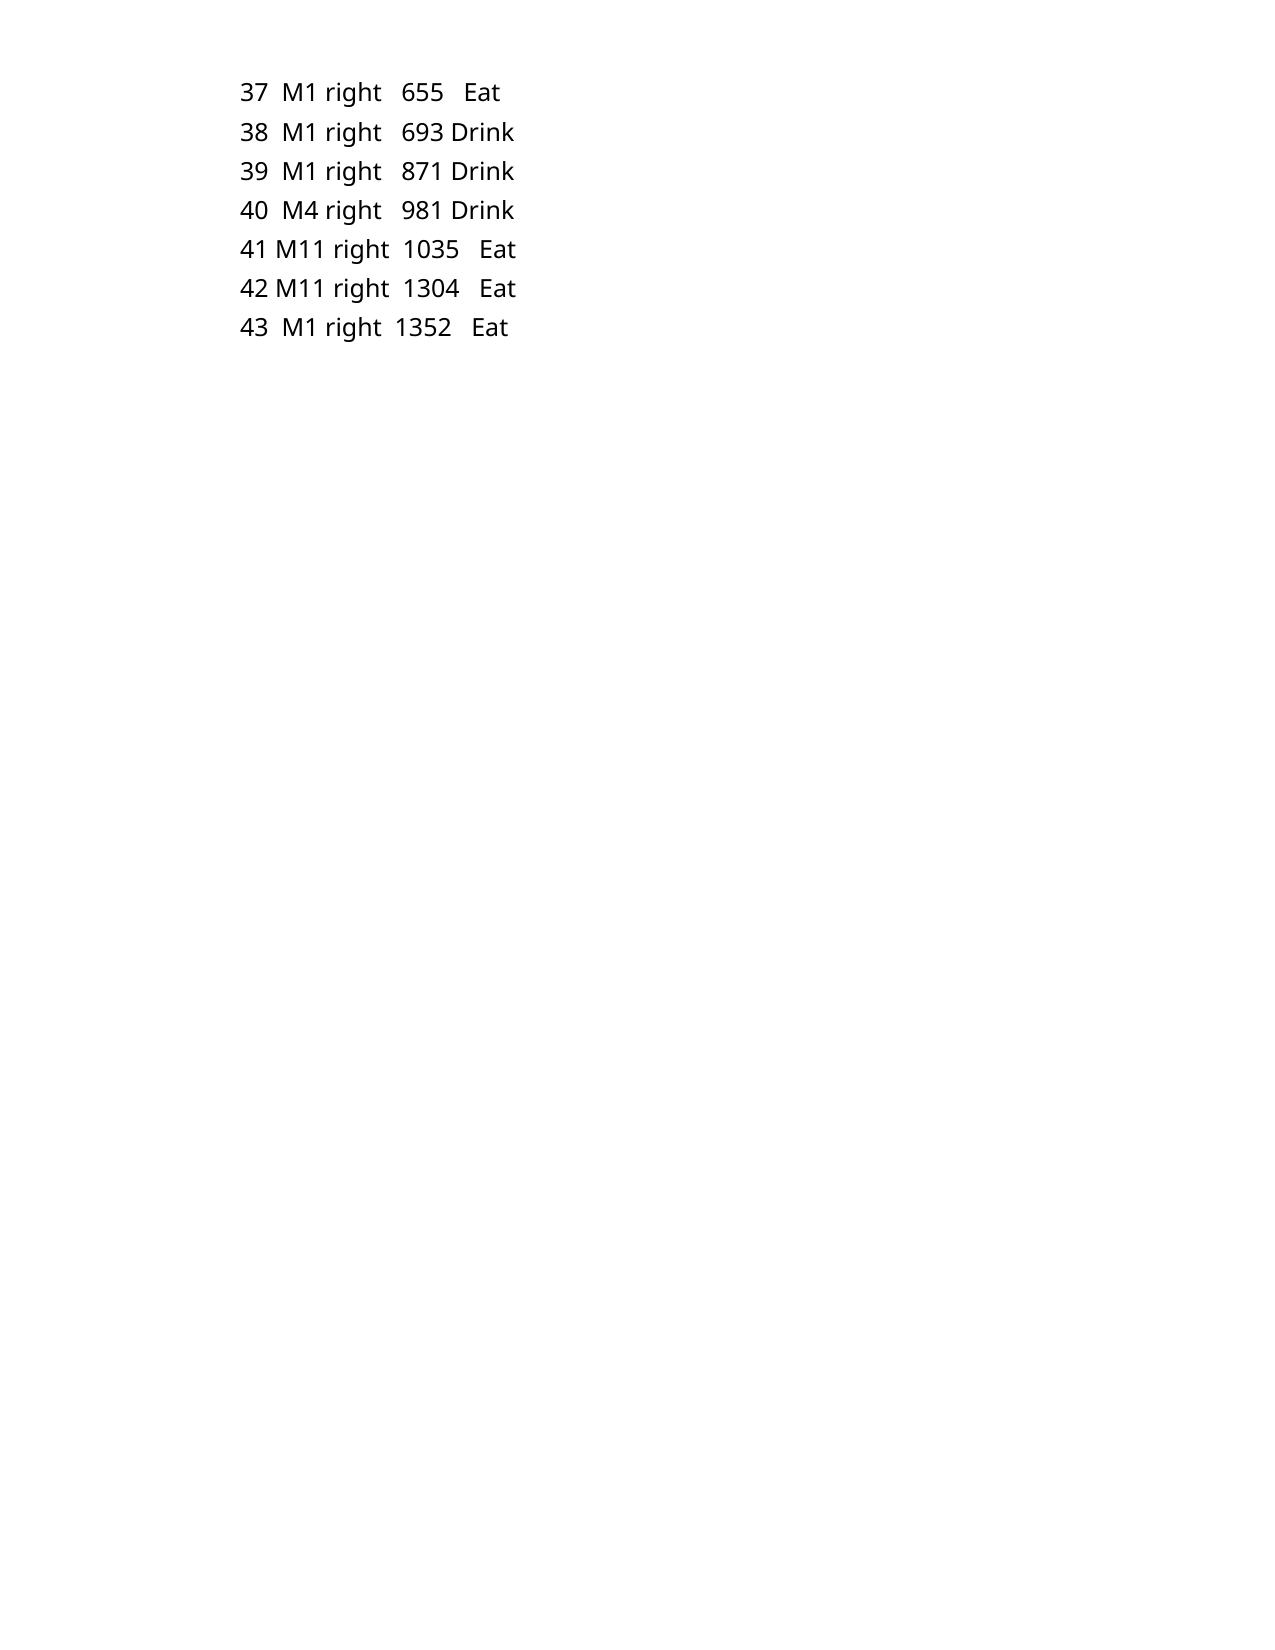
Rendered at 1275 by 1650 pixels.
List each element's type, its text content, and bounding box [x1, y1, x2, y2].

text 37 M1 right 655 Eat [240, 75, 1200, 109]
text 41 M11 right 1035 Eat [240, 232, 1200, 266]
text 42 M11 right 1304 Eat [240, 271, 1200, 305]
text 43 M1 right 1352 Eat [240, 310, 1200, 344]
text 38 M1 right 693 Drink [240, 114, 1200, 148]
text 40 M4 right 981 Drink [240, 192, 1200, 227]
text 39 M1 right 871 Drink [240, 153, 1200, 187]
